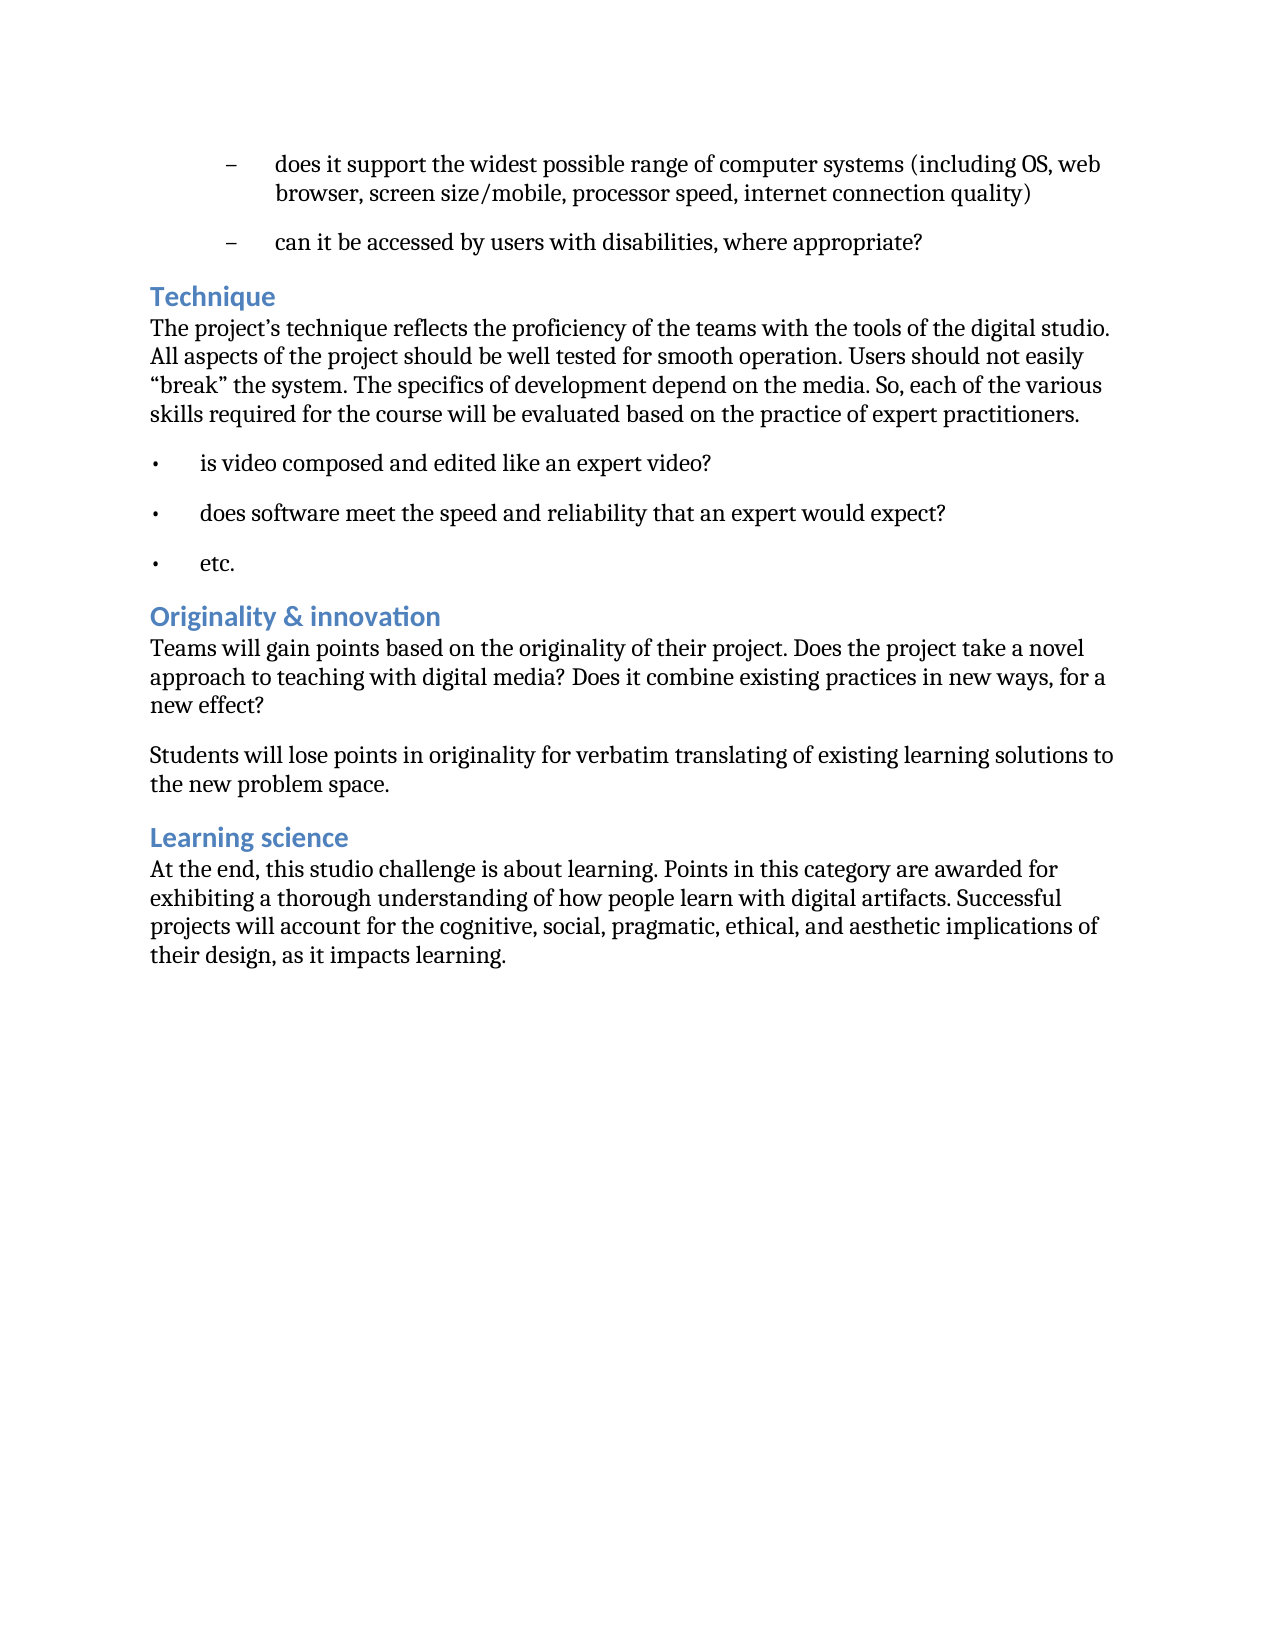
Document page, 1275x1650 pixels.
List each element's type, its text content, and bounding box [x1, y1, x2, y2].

text At the end, this studio challenge is about learning. Points in this category are awarded for exhibiting a thorough understanding of how people learn with digital artifacts. Successful projects will account for the cognitive, social, pragmatic, ethical, and aesthetic implications of their design, as it impacts learning. [150, 855, 1125, 970]
list etc. [150, 548, 1125, 577]
subtitle Technique [150, 278, 1125, 313]
subtitle Originality & innovation [150, 598, 1125, 634]
subtitle Learning science [150, 819, 1125, 855]
text Students will lose points in originality for verbatim translating of existing learning solutions to the new problem space. [150, 741, 1125, 798]
list is video composed and edited like an expert video? [150, 449, 1125, 478]
list can it be accessed by users with disabilities, where appropriate? [225, 228, 1125, 257]
text Teams will gain points based on the originality of their project. Does the project take a novel approach to teaching with digital media? Does it combine existing practices in new ways, for a new effect? [150, 634, 1125, 720]
list does software meet the speed and reliability that an expert would expect? [150, 499, 1125, 528]
